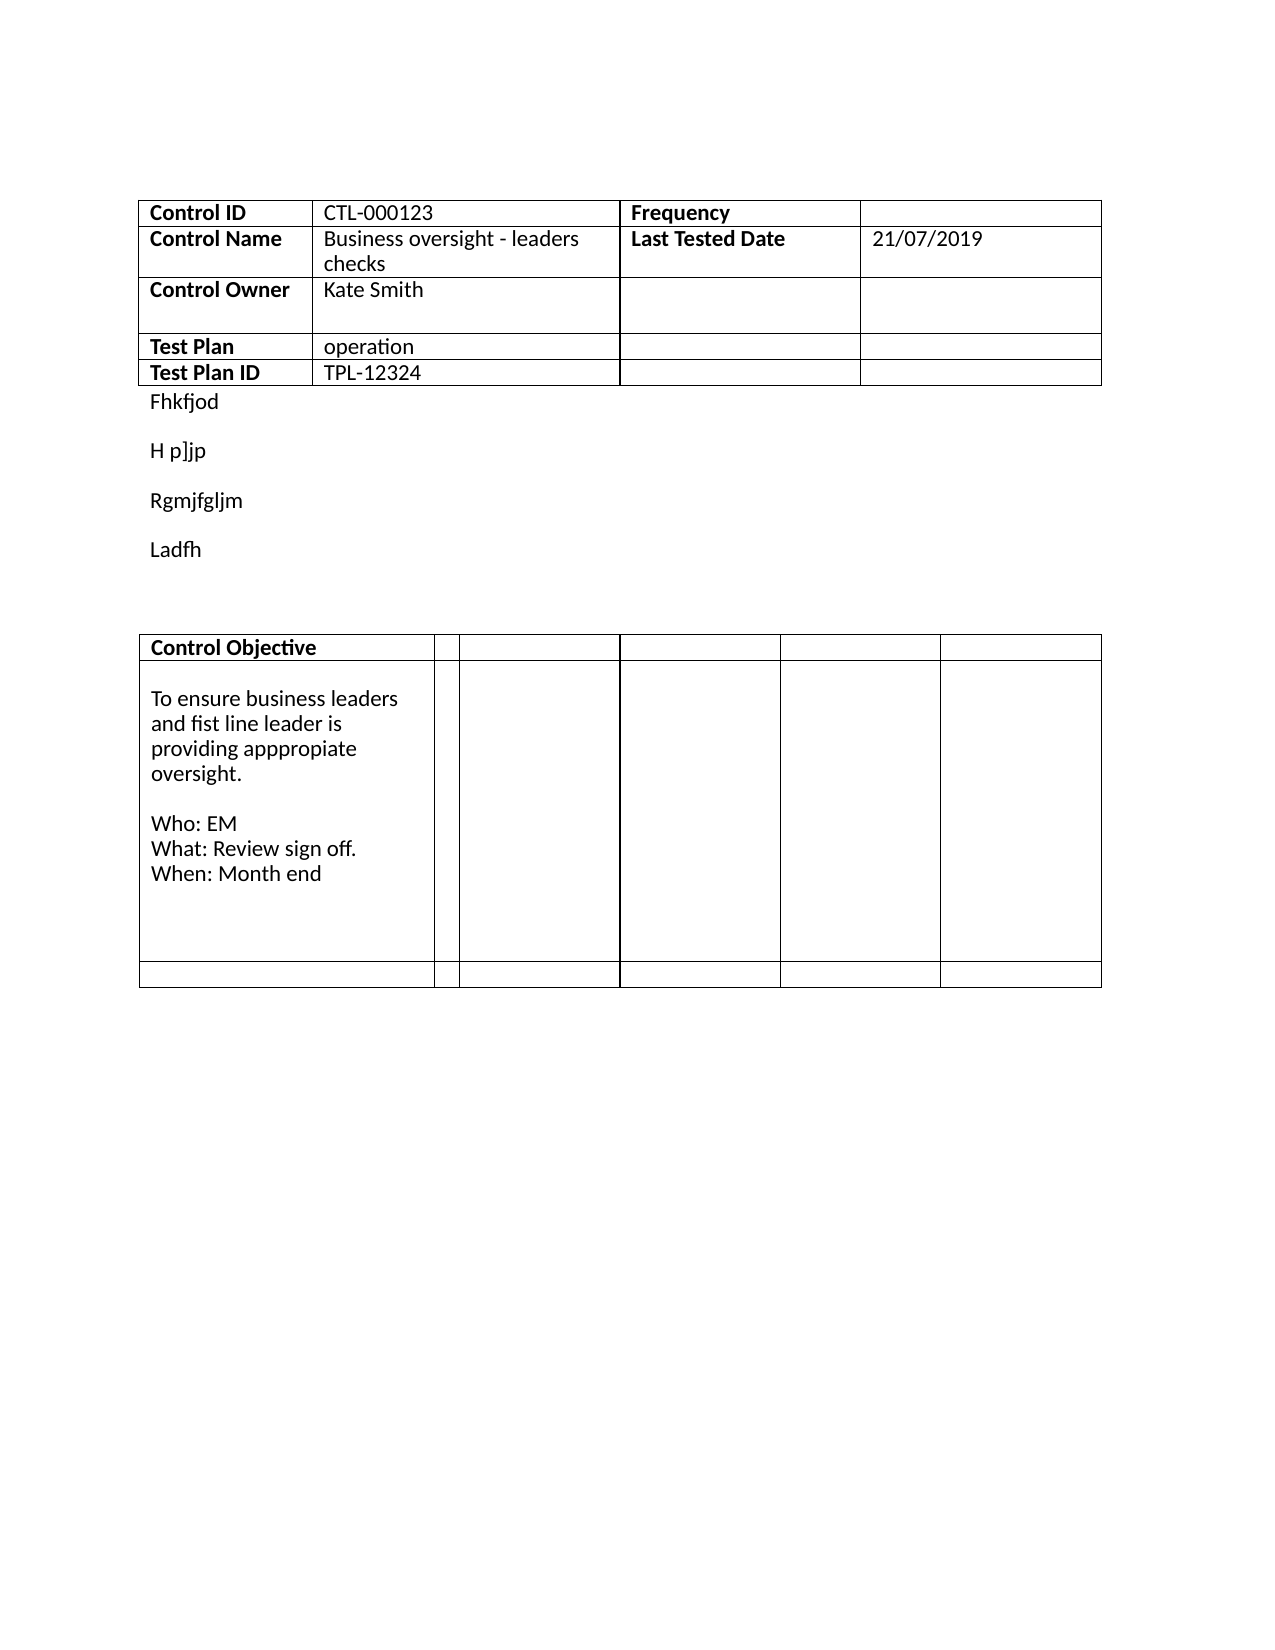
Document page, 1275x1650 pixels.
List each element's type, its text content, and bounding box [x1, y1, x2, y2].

table_cell 21/07/2019 [861, 227, 1101, 277]
table_cell operation [313, 334, 619, 359]
table_header [435, 635, 459, 660]
table_cell Test Plan ID [139, 360, 312, 385]
text Ladfh [150, 535, 1125, 564]
table_cell [621, 661, 780, 961]
table_cell [460, 962, 619, 987]
table_cell Last Tested Date [621, 227, 860, 277]
table_cell Kate Smith [313, 278, 619, 333]
table_cell [140, 962, 434, 987]
table_cell [435, 962, 459, 987]
table_cell Test Plan [139, 334, 312, 359]
table_header Control ID [139, 201, 312, 226]
text H p]jp [150, 436, 1125, 464]
table_header CTL-000123 [313, 201, 619, 226]
table_cell [861, 334, 1101, 359]
table_cell [621, 962, 780, 987]
table_cell [781, 661, 940, 961]
table_cell [460, 661, 619, 961]
table_cell [621, 360, 860, 385]
table_cell Business oversight - leaders checks [313, 227, 619, 277]
table_header [621, 635, 780, 660]
table_cell [621, 278, 860, 333]
table_header Control Objective [140, 635, 434, 660]
table_header [861, 201, 1101, 226]
table_cell [621, 334, 860, 359]
text Fhkfjod [150, 386, 1125, 415]
table_header Frequency [621, 201, 860, 226]
table_cell [941, 962, 1101, 987]
table_cell Control Owner [139, 278, 312, 333]
table_header [460, 635, 619, 660]
table_cell [781, 962, 940, 987]
table_cell Control Name [139, 227, 312, 277]
table_cell [861, 278, 1101, 333]
table_header [941, 635, 1101, 660]
table_cell TPL-12324 [313, 360, 619, 385]
table_cell [861, 360, 1101, 385]
text Rgmjfgljm [150, 485, 1125, 514]
table_cell [941, 661, 1101, 961]
table_header [781, 635, 940, 660]
table_cell To ensure business leaders and fist line leader is providing apppropiate oversight. Who: EM What: Review sign off. When: Month end [140, 661, 434, 961]
table_cell [435, 661, 459, 961]
